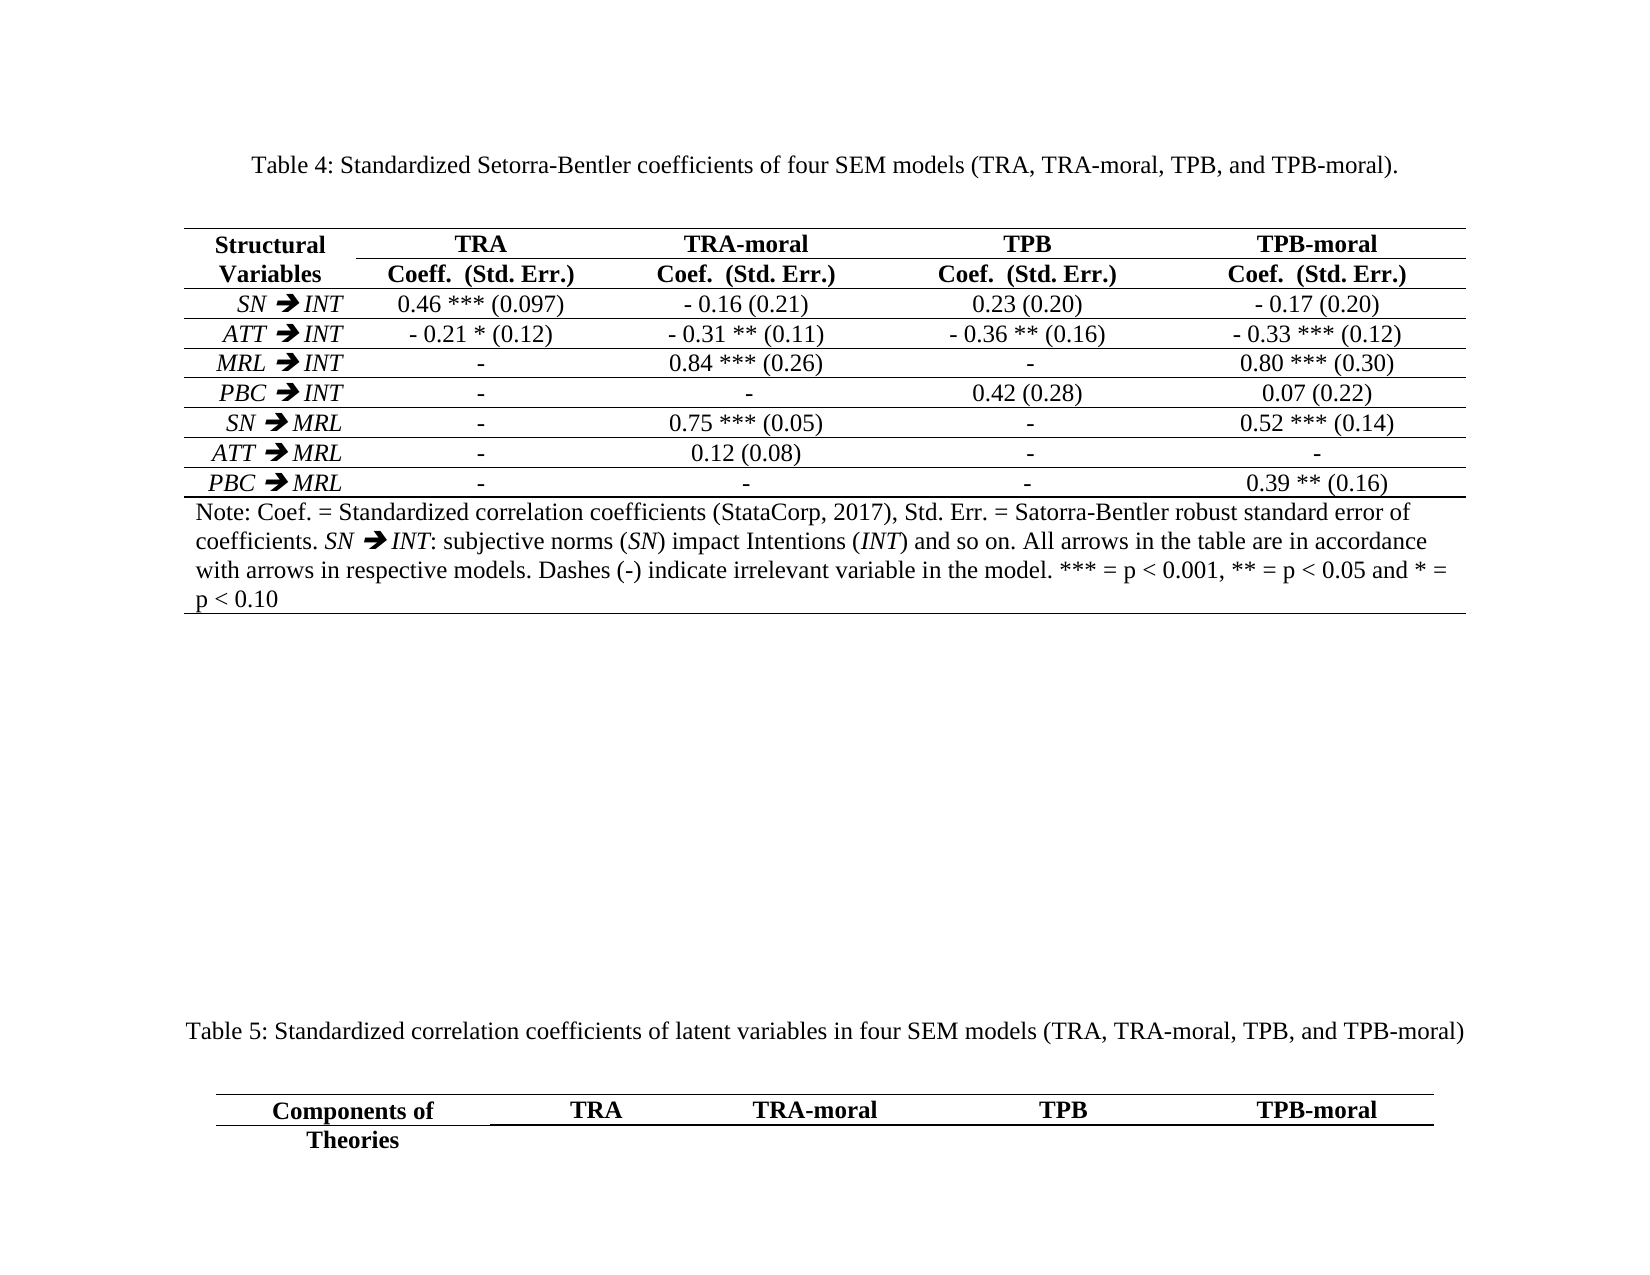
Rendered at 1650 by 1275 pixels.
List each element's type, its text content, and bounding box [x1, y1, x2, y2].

table_cell PBC INT [184, 378, 356, 407]
table_cell 0.52 *** (0.14) [1168, 408, 1466, 437]
table_cell - [887, 468, 1168, 496]
table_cell - [356, 468, 605, 496]
table_cell 0.46 *** (0.097) [356, 289, 605, 318]
table_cell Coeff. (Std. Err.) [356, 259, 605, 288]
table_cell - [887, 438, 1168, 467]
table_cell - [356, 438, 605, 467]
table_cell 0.07 (0.22) [1168, 378, 1466, 407]
table_cell - 0.31 ** (0.11) [605, 319, 887, 347]
table_cell ATT INT [184, 319, 356, 347]
table_cell - 0.16 (0.21) [605, 289, 887, 318]
table_header TRA [490, 1095, 703, 1124]
table_cell 0.39 ** (0.16) [1168, 468, 1466, 496]
table_cell 0.23 (0.20) [887, 289, 1168, 318]
table_cell 0.12 (0.08) [605, 438, 887, 467]
table_cell - 0.33 *** (0.12) [1168, 319, 1466, 347]
text Table 5: Standardized correlation coefficients of latent variables in four SEM models (TRA, TRA-moral, TPB, and TPB-moral) [150, 1016, 1500, 1045]
text Table 4: Standardized Setorra-Bentler coefficients of four SEM models (TRA, TRA-moral, TPB, and TPB-moral). [150, 150, 1500, 179]
table_cell SN MRL [184, 408, 356, 437]
table_header TPB-moral [1200, 1095, 1434, 1124]
table_cell - [1168, 438, 1466, 467]
table_cell 0.84 *** (0.26) [605, 349, 887, 377]
table_cell 0.42 (0.28) [887, 378, 1168, 407]
table_cell - 0.21 * (0.12) [356, 319, 605, 347]
table_cell MRL INT [184, 349, 356, 377]
table_cell 0.75 *** (0.05) [605, 408, 887, 437]
table_cell PBC MRL [184, 468, 356, 496]
table_cell 0.80 *** (0.30) [1168, 349, 1466, 377]
table_header Structural Variables [184, 229, 356, 288]
table_header Components of Theories [216, 1095, 490, 1125]
table_cell - 0.36 ** (0.16) [887, 319, 1168, 347]
table_header TRA-moral [703, 1095, 927, 1124]
table_cell Note: Coef. = Standardized correlation coefficients (StataCorp, 2017), Std. Err. = Satorra-Bentler robust standard error of coefficients. SN INT: subjective norms (SN) impact Intentions (INT) and so on. All arrows in the table are in accordance with arrows in respective models. Dashes (-) indicate irrelevant variable in the model. *** = p < 0.001, ** = p < 0.05 and * = p < 0.10 [184, 498, 1466, 612]
table_cell - 0.17 (0.20) [1168, 289, 1466, 318]
table_header TPB [927, 1095, 1199, 1124]
table_cell - [356, 349, 605, 377]
table_cell - [605, 468, 887, 496]
table_cell Coef. (Std. Err.) [605, 259, 887, 288]
table_header TRA-moral [605, 229, 887, 258]
table_cell SN INT [184, 289, 356, 318]
table_cell - [887, 349, 1168, 377]
table_header TPB-moral [1168, 229, 1466, 258]
table_header TRA [356, 229, 605, 258]
table_cell - [605, 378, 887, 407]
table_cell ATT MRL [184, 438, 356, 467]
table_cell Coef. (Std. Err.) [887, 259, 1168, 288]
table_header TPB [887, 229, 1168, 258]
table_cell - [887, 408, 1168, 437]
table_cell - [356, 408, 605, 437]
table_cell - [356, 378, 605, 407]
table_cell Coef. (Std. Err.) [1168, 259, 1466, 288]
